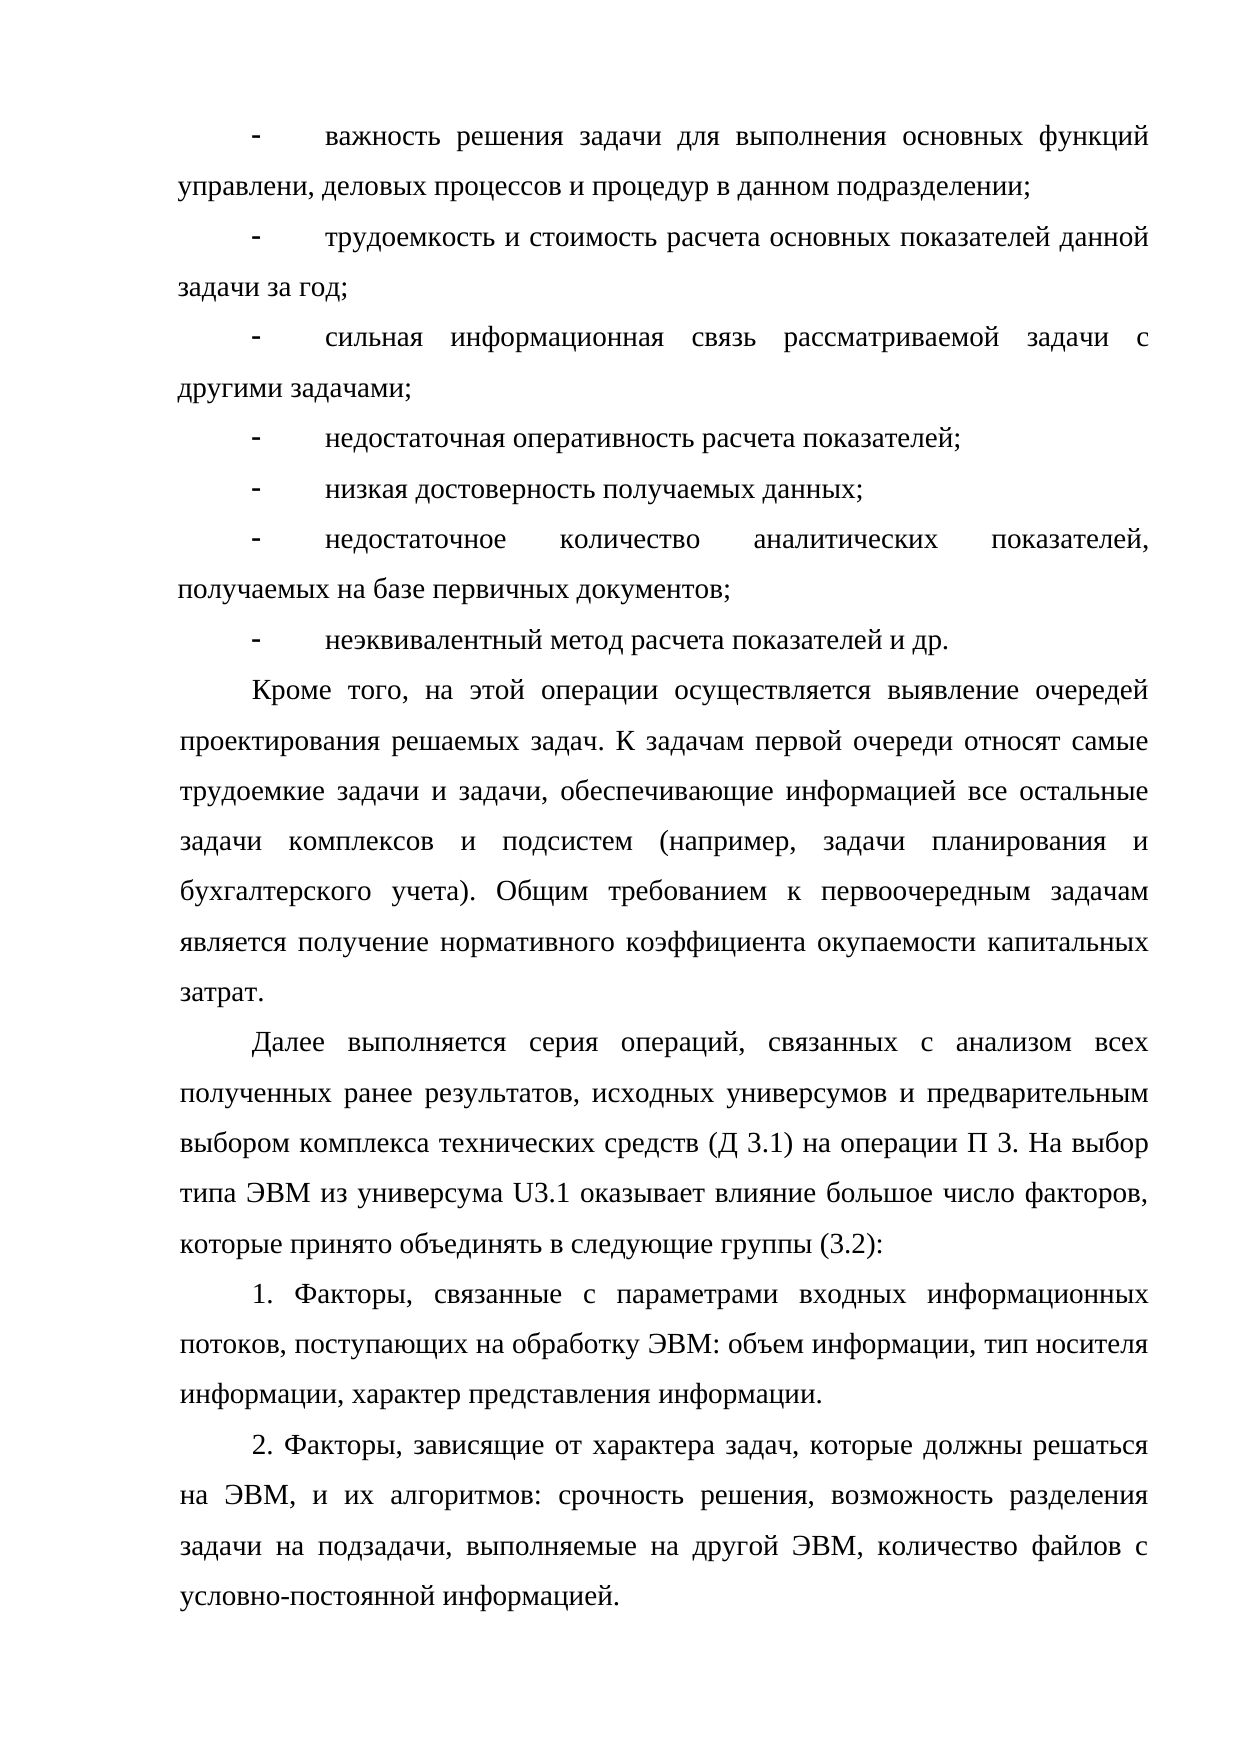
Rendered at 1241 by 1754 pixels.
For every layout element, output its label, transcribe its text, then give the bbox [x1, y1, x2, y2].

list неэквивалентный метод расчета показателей и др. [177, 622, 1149, 656]
list важность решения задачи для выполнения основных функций управлени, деловых процессов и процедур в данном подразделении; [177, 118, 1149, 202]
list недостаточная оперативность расчета показателей; [177, 420, 1149, 454]
list низкая достоверность получаемых данных; [177, 471, 1149, 504]
list сильная информационная связь рассматриваемой задачи с другими задачами; [177, 319, 1149, 403]
text 1. Факторы, связанные с параметрами входных информационных потоков, поступающих на обработку ЭВМ: объем информации, тип носителя информации, характер представления информации. [179, 1276, 1149, 1410]
text 2. Факторы, зависящие от характера задач, которые должны решаться на ЭВМ, и их алгоритмов: срочность решения, возможность разделения задачи на подзадачи, выполняемые на другой ЭВМ, количество файлов с условно-постоянной информацией. [179, 1427, 1149, 1611]
text Далее выполняется серия операций, связанных с анализом всех полученных ранее результатов, исходных универсумов и предварительным выбором комплекса технических средств (Д 3.1) на операции П 3. На выбор типа ЭВМ из универсума U3.1 оказывает влияние большое число факторов, которые принято объединять в следующие группы (3.2): [179, 1024, 1149, 1259]
list недостаточное количество аналитических показателей, получаемых на базе первичных документов; [177, 521, 1149, 605]
list трудоемкость и стоимость расчета основных показателей данной задачи за год; [177, 219, 1149, 303]
text Кроме того, на этой операции осуществляется выявление очередей проектирования решаемых задач. К задачам первой очереди относят самые трудоемкие задачи и задачи, обеспечивающие информацией все остальные задачи комплексов и подсистем (например, задачи планирования и бухгалтерского учета). Общим требованием к первоочередным задачам является получение нормативного коэффициента окупаемости капитальных затрат. [179, 672, 1149, 1008]
